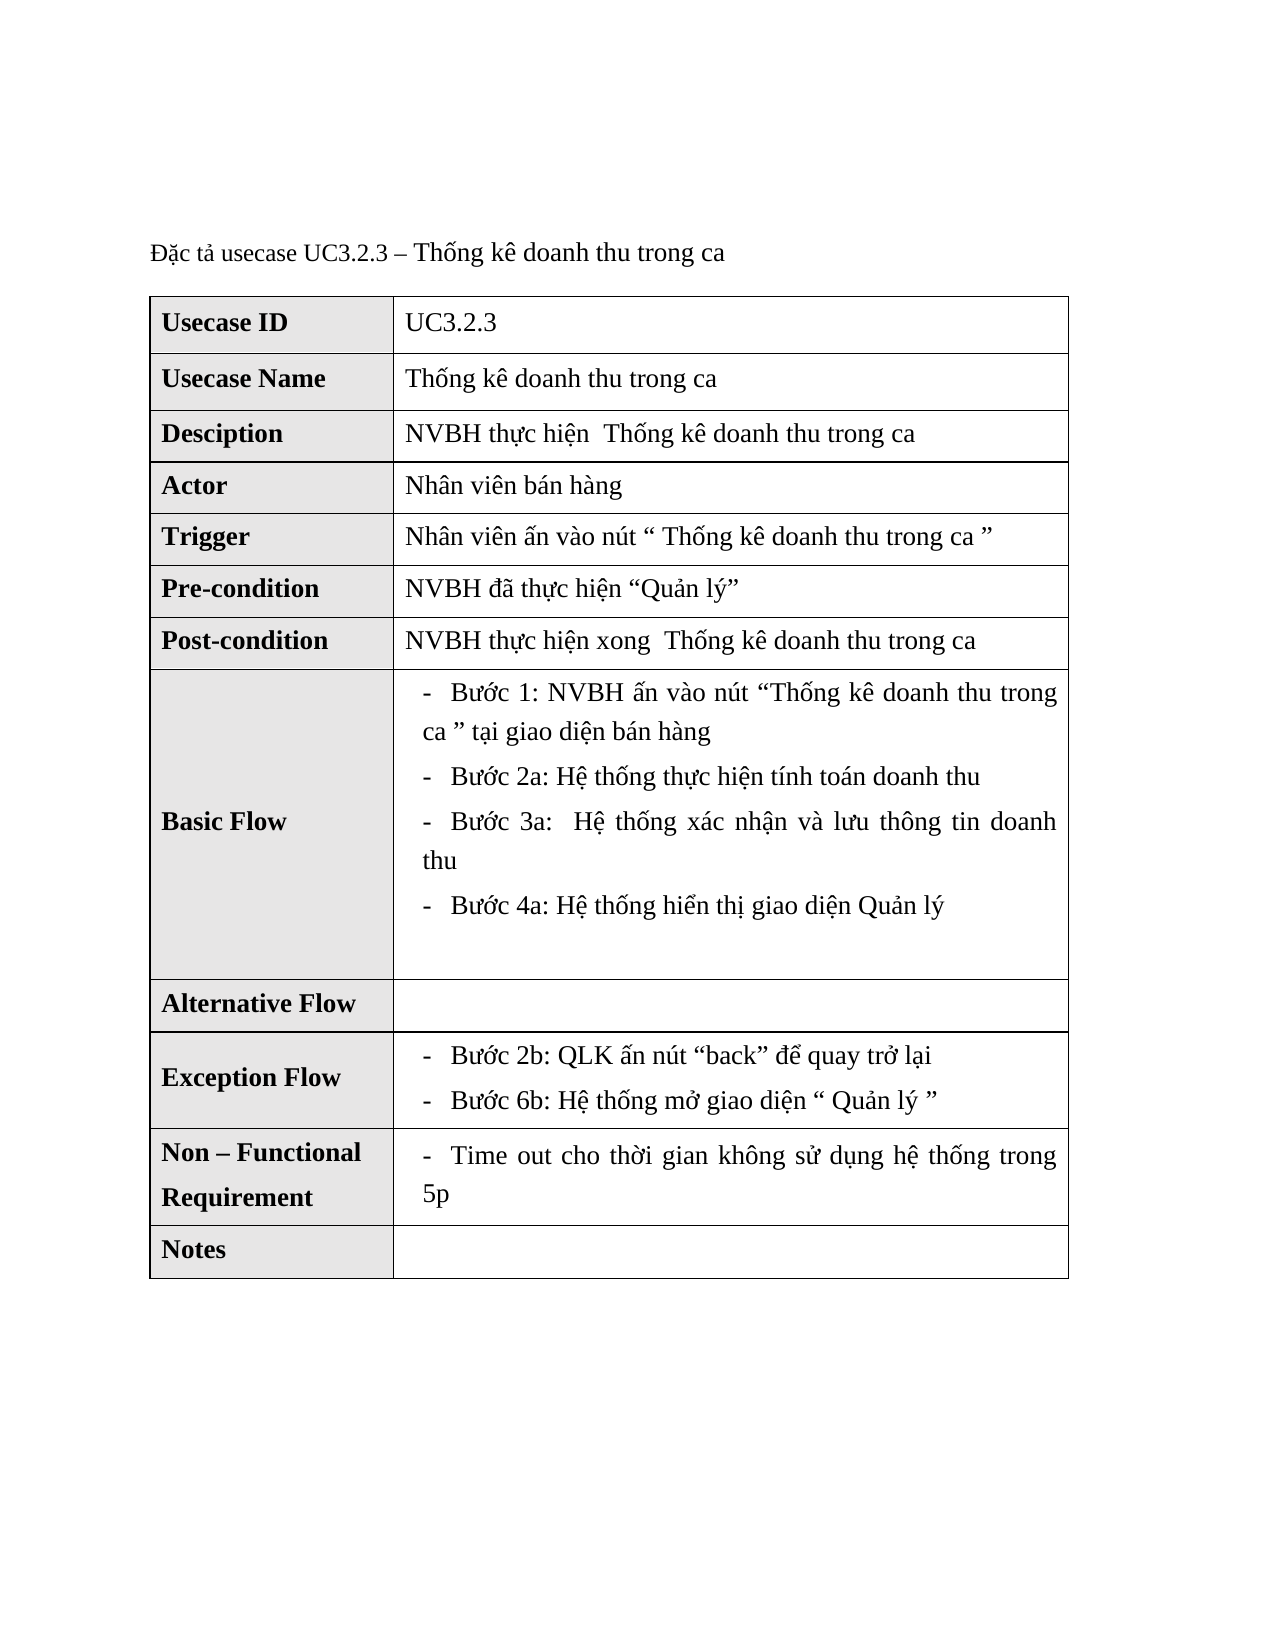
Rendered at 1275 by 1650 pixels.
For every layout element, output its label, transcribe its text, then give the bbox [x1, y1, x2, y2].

table_cell Notes [151, 1226, 393, 1278]
table_cell Non – Functional Requirement [151, 1129, 393, 1225]
table_cell Post-condition [151, 618, 393, 668]
table_header Usecase ID [151, 297, 393, 352]
table_cell Desciption [151, 411, 393, 461]
table_cell Trigger [151, 514, 393, 565]
table_cell Nhân viên ấn vào nút “ Thống kê doanh thu trong ca ” [394, 514, 1068, 565]
table_cell Pre-condition [151, 566, 393, 617]
table_cell Thống kê doanh thu trong ca [394, 354, 1068, 410]
table_cell Bước 2b: QLK ấn nút “back” để quay trở lại Bước 6b: Hệ thống mở giao diện “ Quản lý ” [394, 1033, 1068, 1128]
table_cell Time out cho thời gian không sử dụng hệ thống trong 5p [394, 1129, 1068, 1225]
text Đặc tả usecase UC3.2.3 – Thống kê doanh thu trong ca [150, 236, 1125, 267]
table_cell NVBH thực hiện Thống kê doanh thu trong ca [394, 411, 1068, 461]
table_cell [394, 980, 1068, 1031]
table_cell Basic Flow [151, 670, 393, 979]
table_cell Exception Flow [151, 1033, 393, 1128]
table_cell [394, 1226, 1068, 1278]
table_cell Usecase Name [151, 354, 393, 410]
table_header UC3.2.3 [394, 297, 1068, 352]
table_cell Nhân viên bán hàng [394, 463, 1068, 513]
table_cell NVBH thực hiện xong Thống kê doanh thu trong ca [394, 618, 1068, 668]
table_cell NVBH đã thực hiện “Quản lý” [394, 566, 1068, 617]
table_cell Alternative Flow [151, 980, 393, 1031]
table_cell Actor [151, 463, 393, 513]
table_cell Bước 1: NVBH ấn vào nút “Thống kê doanh thu trong ca ” tại giao diện bán hàng Bước 2a: Hệ thống thực hiện tính toán doanh thu Bước 3a: Hệ thống xác nhận và lưu thông tin doanh thu Bước 4a: Hệ thống hiển thị giao diện Quản lý [394, 670, 1068, 979]
